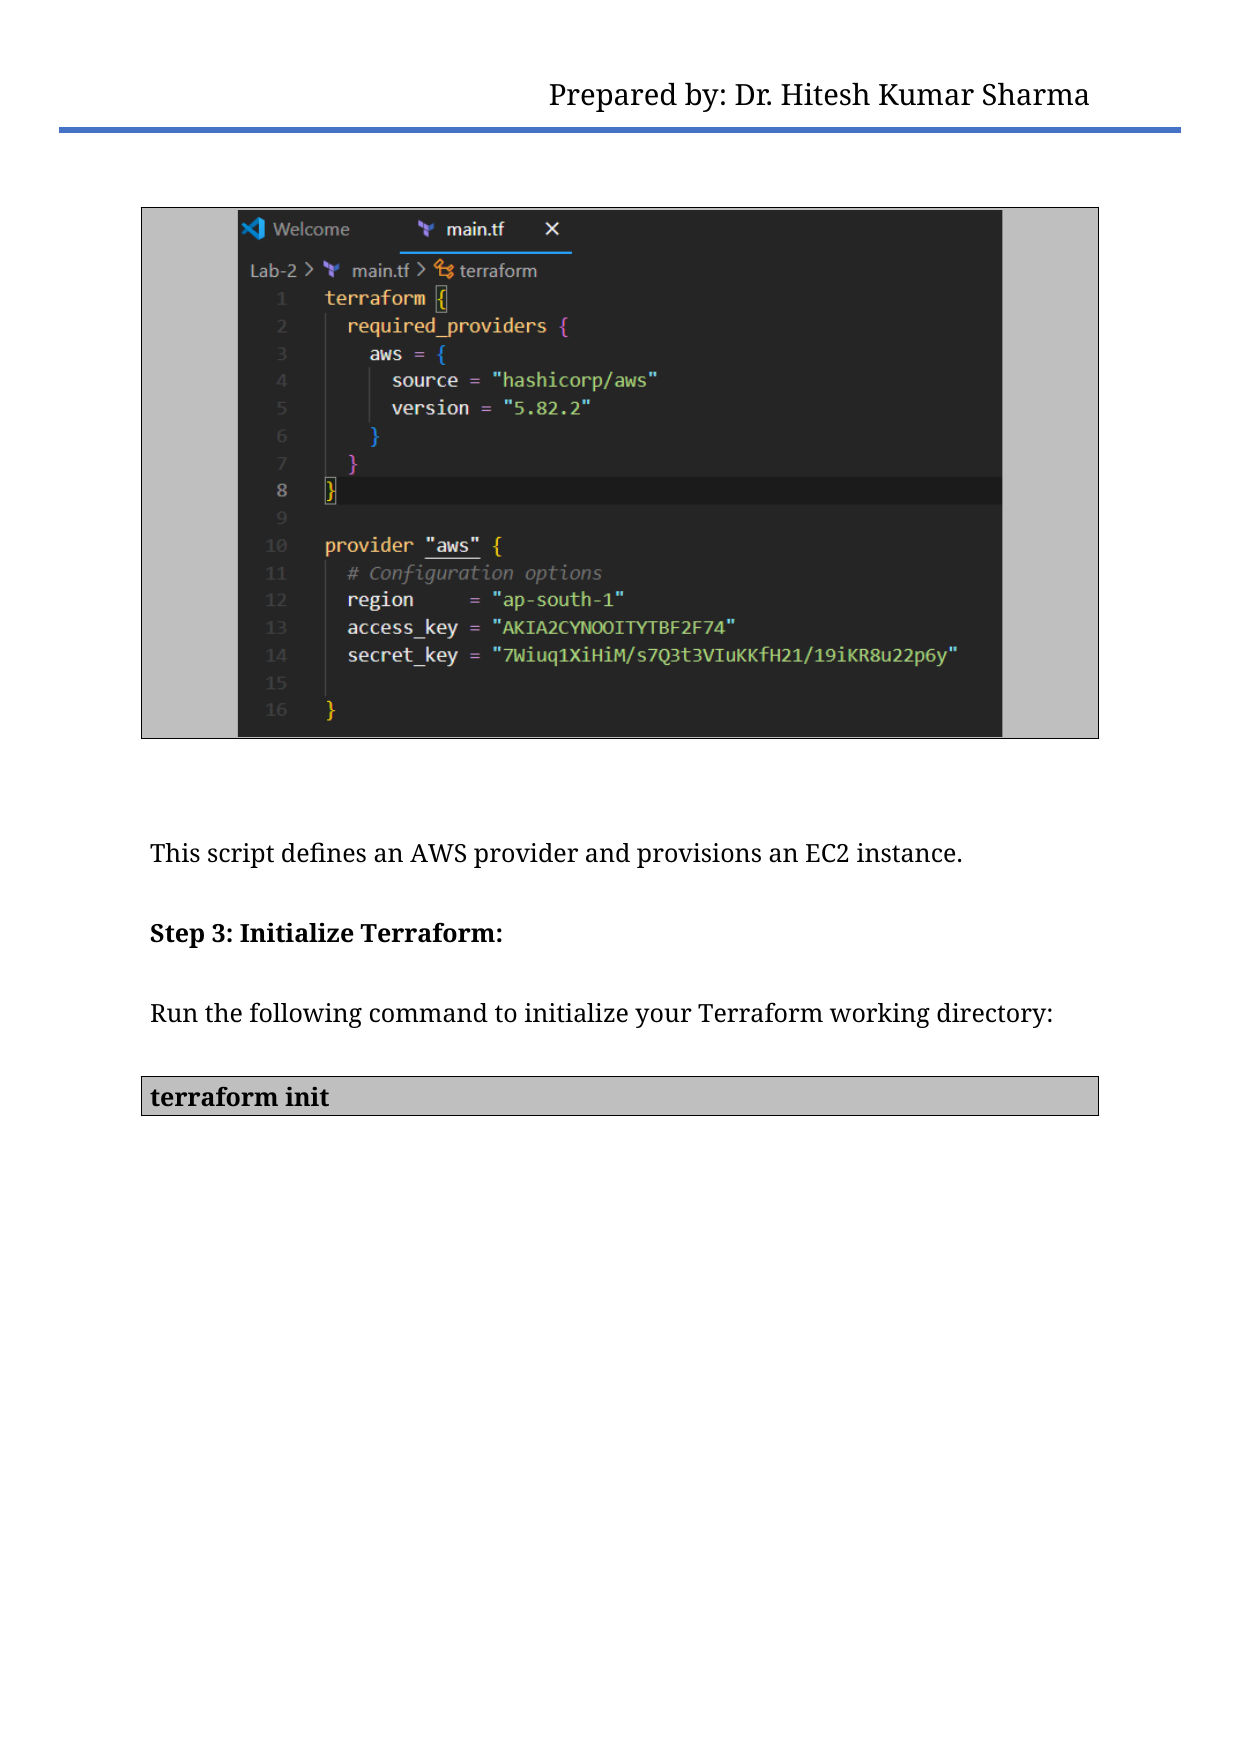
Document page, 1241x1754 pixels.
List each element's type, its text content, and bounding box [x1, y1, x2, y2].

picture [237, 210, 1003, 737]
text terraform init [142, 1077, 1098, 1115]
text This script defines an AWS provider and provisions an EC2 instance. [150, 836, 1090, 869]
text Step 3: Initialize Terraform: [150, 916, 1090, 950]
text Run the following command to initialize your Terraform working directory: [150, 996, 1090, 1030]
